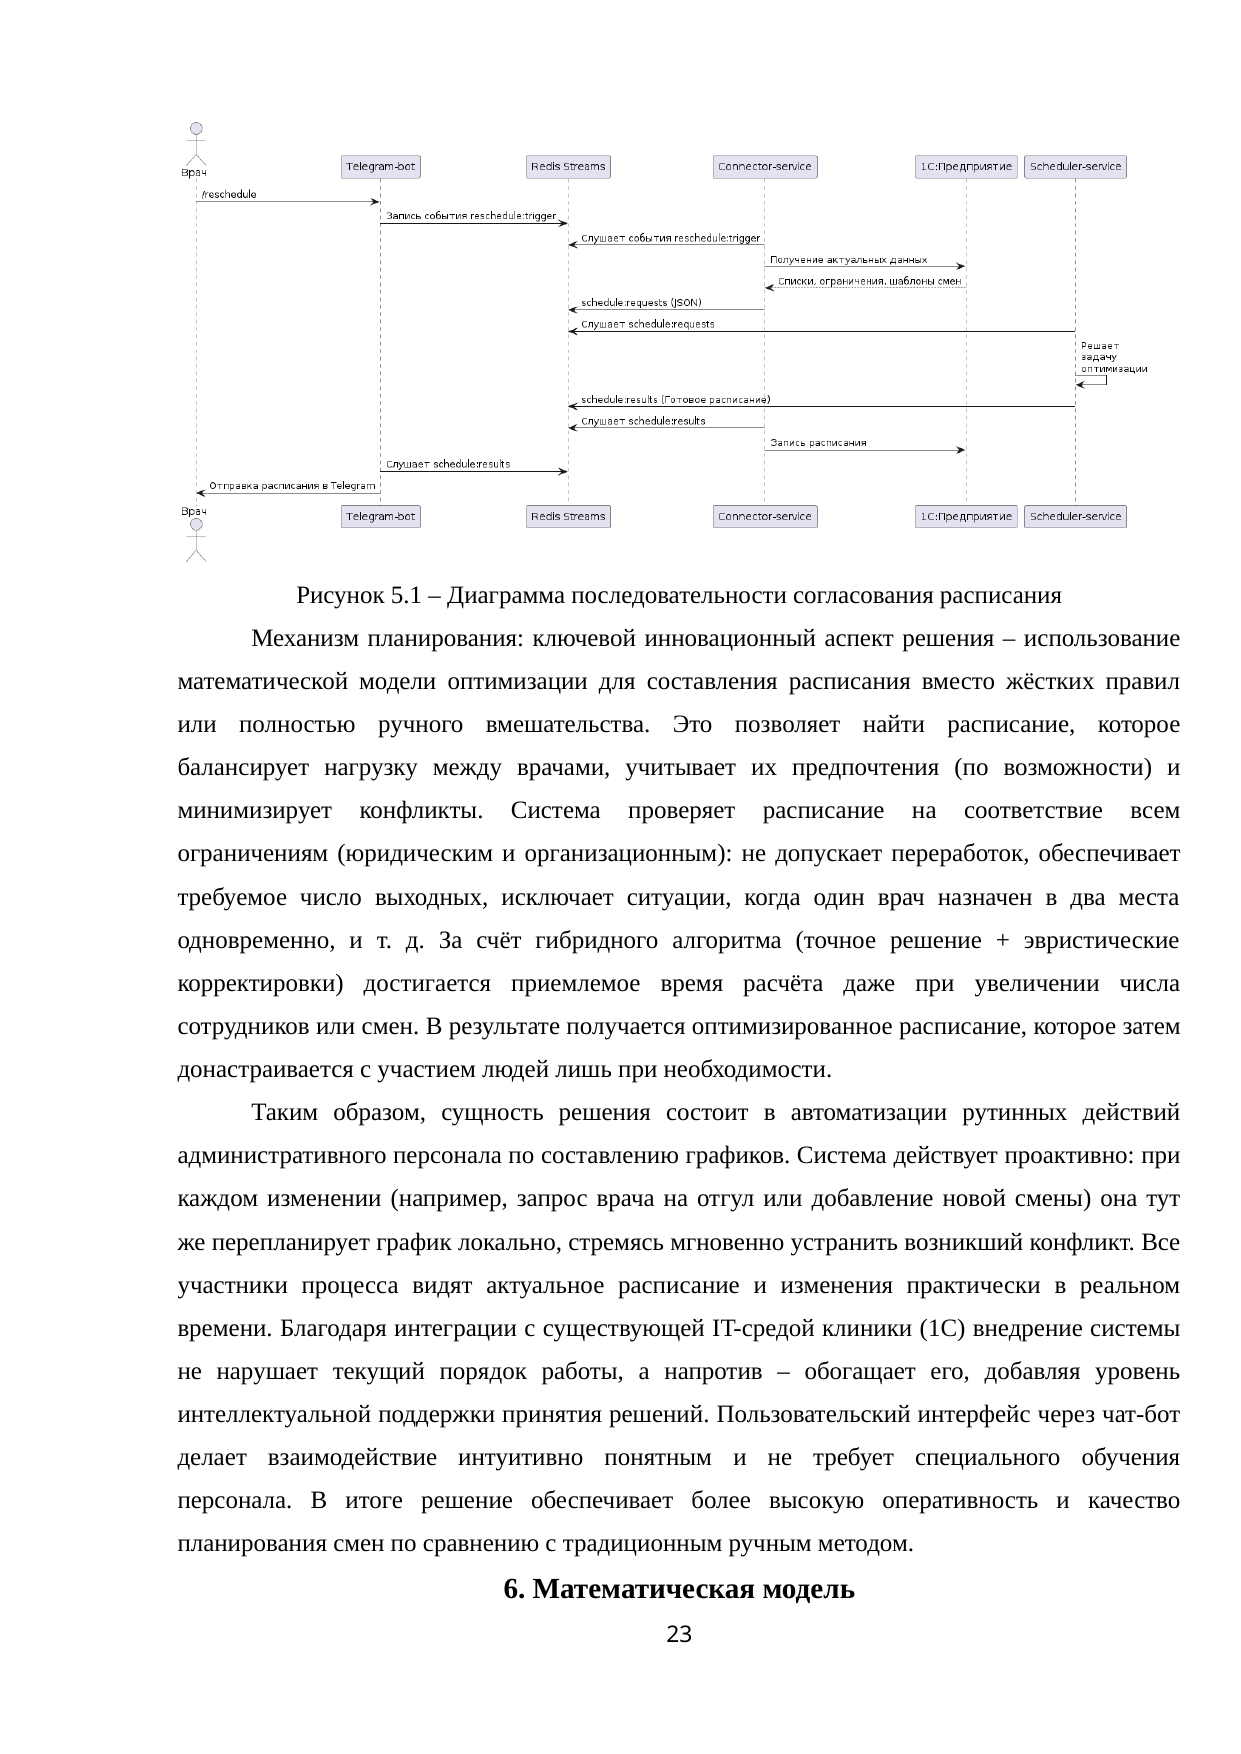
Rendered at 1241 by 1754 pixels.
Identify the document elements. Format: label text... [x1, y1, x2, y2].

text Рисунок 5.1 – Диаграмма последовательности согласования расписания [177, 580, 1181, 608]
text 6. Математическая модель [177, 1572, 1181, 1605]
text Таким образом, сущность решения состоит в автоматизации рутинных действий административного персонала по составлению графиков. Система действует проактивно: при каждом изменении (например, запрос врача на отгул или добавление новой смены) она тут же перепланирует график локально, стремясь мгновенно устранить возникший конфликт. Все участники процесса видят актуальное расписание и изменения практически в реальном времени. Благодаря интеграции с существующей IT-средой клиники (1С) внедрение системы не нарушает текущий порядок работы, а напротив – обогащает его, добавляя уровень интеллектуальной поддержки принятия решений. Пользовательский интерфейс через чат-бот делает взаимодействие интуитивно понятным и не требует специального обучения персонала. В итоге решение обеспечивает более высокую оперативность и качество планирования смен по сравнению с традиционным ручным методом. [177, 1097, 1181, 1557]
text Механизм планирования: ключевой инновационный аспект решения – использование математической модели оптимизации для составления расписания вместо жёстких правил или полностью ручного вмешательства. Это позволяет найти расписание, которое балансирует нагрузку между врачами, учитывает их предпочтения (по возможности) и минимизирует конфликты. Система проверяет расписание на соответствие всем ограничениям (юридическим и организационным): не допускает переработок, обеспечивает требуемое число выходных, исключает ситуации, когда один врач назначен в два места одновременно, и т. д. За счёт гибридного алгоритма (точное решение + эвристические корректировки) достигается приемлемое время расчёта даже при увеличении числа сотрудников или смен. В результате получается оптимизированное расписание, которое затем донастраивается с участием людей лишь при необходимости. [177, 623, 1181, 1083]
picture [177, 118, 1151, 565]
